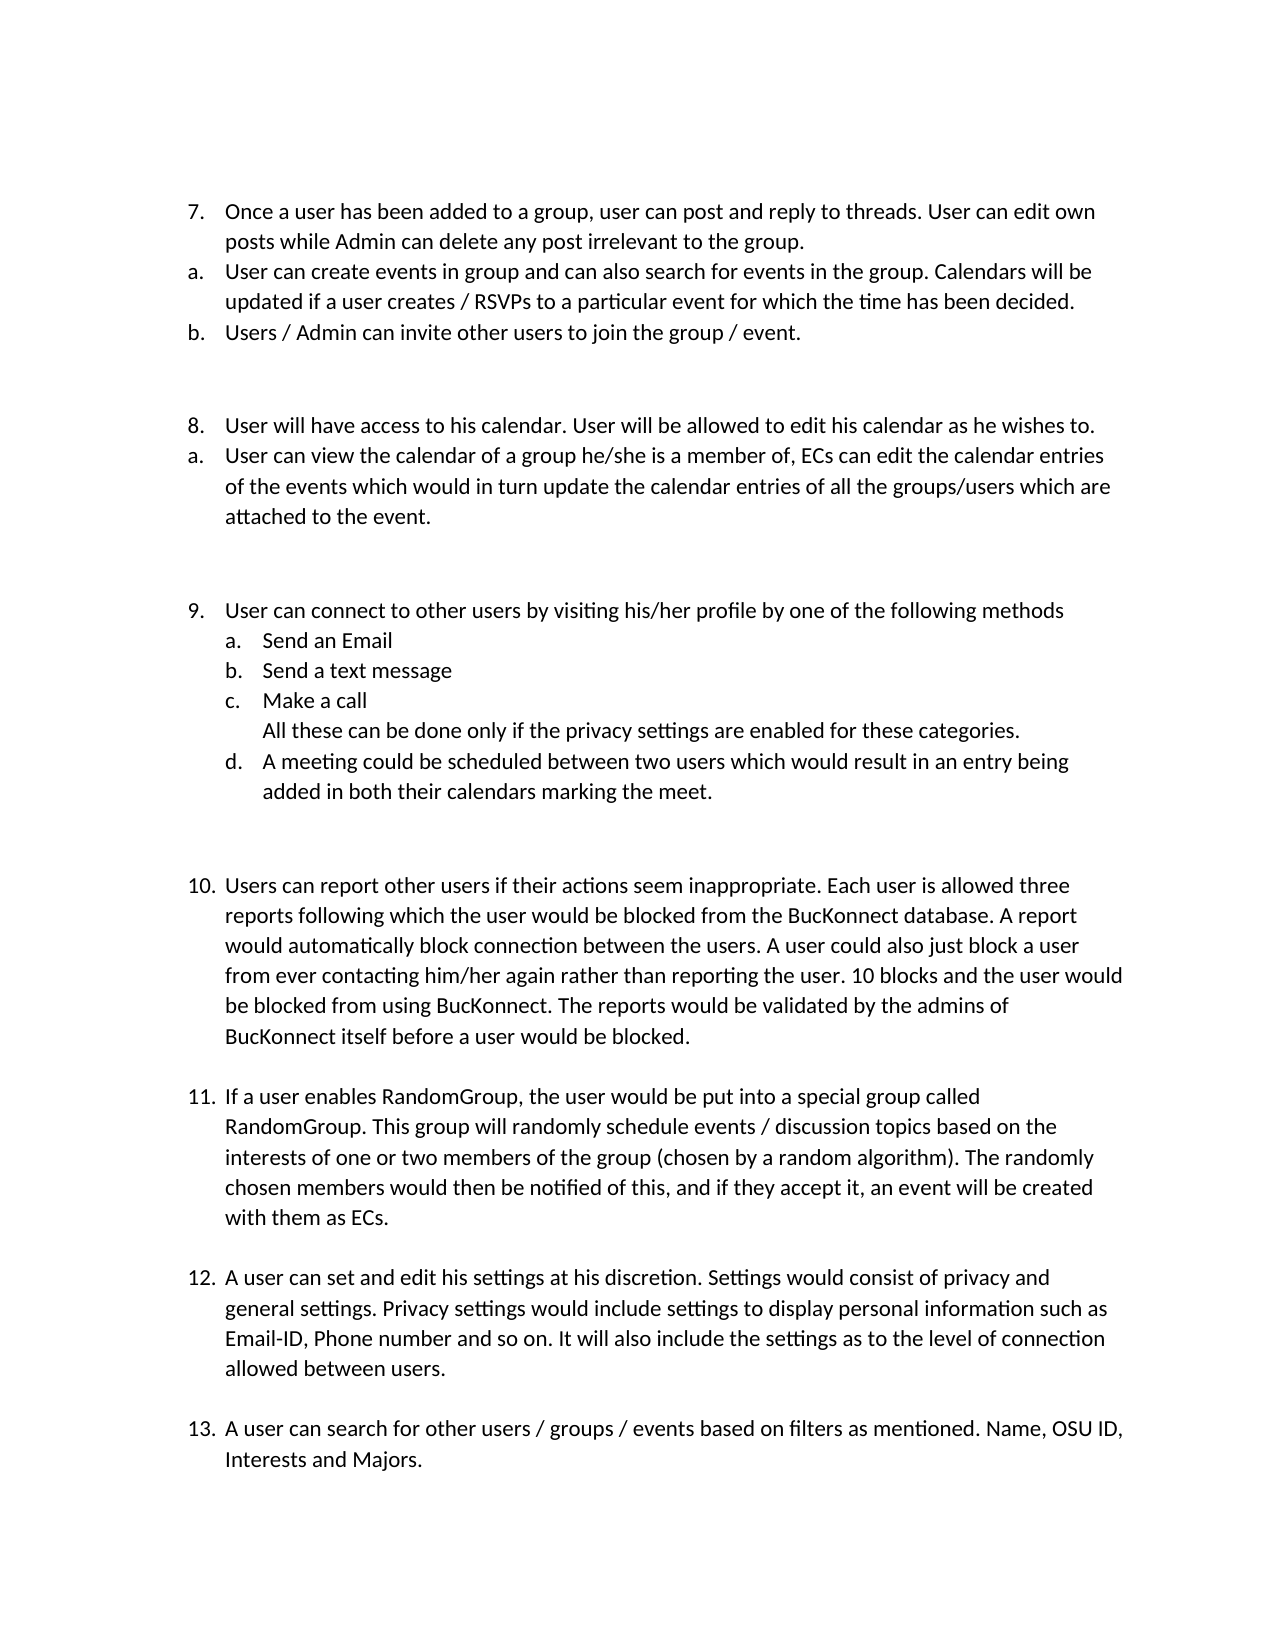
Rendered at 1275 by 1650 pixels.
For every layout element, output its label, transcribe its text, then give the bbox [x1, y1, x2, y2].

list User can view the calendar of a group he/she is a member of, ECs can edit the calendar entries of the events which would in turn update the calendar entries of all the groups/users which are attached to the event. [187, 442, 1125, 530]
list User will have access to his calendar. User will be allowed to edit his calendar as he wishes to. [187, 411, 1125, 439]
list Send an Email [225, 626, 1125, 654]
list Once a user has been added to a group, user can post and reply to threads. User can edit own posts while Admin can delete any post irrelevant to the group. [187, 197, 1125, 255]
list All these can be done only if the privacy settings are enabled for these categories. [262, 717, 1125, 745]
list A user can set and edit his settings at his discretion. Settings would consist of privacy and general settings. Privacy settings would include settings to display personal information such as Email-ID, Phone number and so on. It will also include the settings as to the level of connection allowed between users. [187, 1263, 1125, 1382]
list Users / Admin can invite other users to join the group / event. [187, 318, 1125, 346]
list Send a text message [225, 656, 1125, 684]
list A user can search for other users / groups / events based on filters as mentioned. Name, OSU ID, Interests and Majors. [187, 1414, 1125, 1473]
list A meeting could be scheduled between two users which would result in an entry being added in both their calendars marking the meet. [225, 747, 1125, 805]
list User can connect to other users by visiting his/her profile by one of the following methods [187, 596, 1125, 624]
list Users can report other users if their actions seem inappropriate. Each user is allowed three reports following which the user would be blocked from the BucKonnect database. A report would automatically block connection between the users. A user could also just block a user from ever contacting him/her again rather than reporting the user. 10 blocks and the user would be blocked from using BucKonnect. The reports would be validated by the admins of BucKonnect itself before a user would be blocked. [187, 871, 1125, 1050]
list If a user enables RandomGroup, the user would be put into a special group called RandomGroup. This group will randomly schedule events / discussion topics based on the interests of one or two members of the group (chosen by a random algorithm). The randomly chosen members would then be notified of this, and if they accept it, an event will be created with them as ECs. [187, 1082, 1125, 1231]
list User can create events in group and can also search for events in the group. Calendars will be updated if a user creates / RSVPs to a particular event for which the time has been decided. [187, 257, 1125, 316]
list Make a call [225, 686, 1125, 714]
